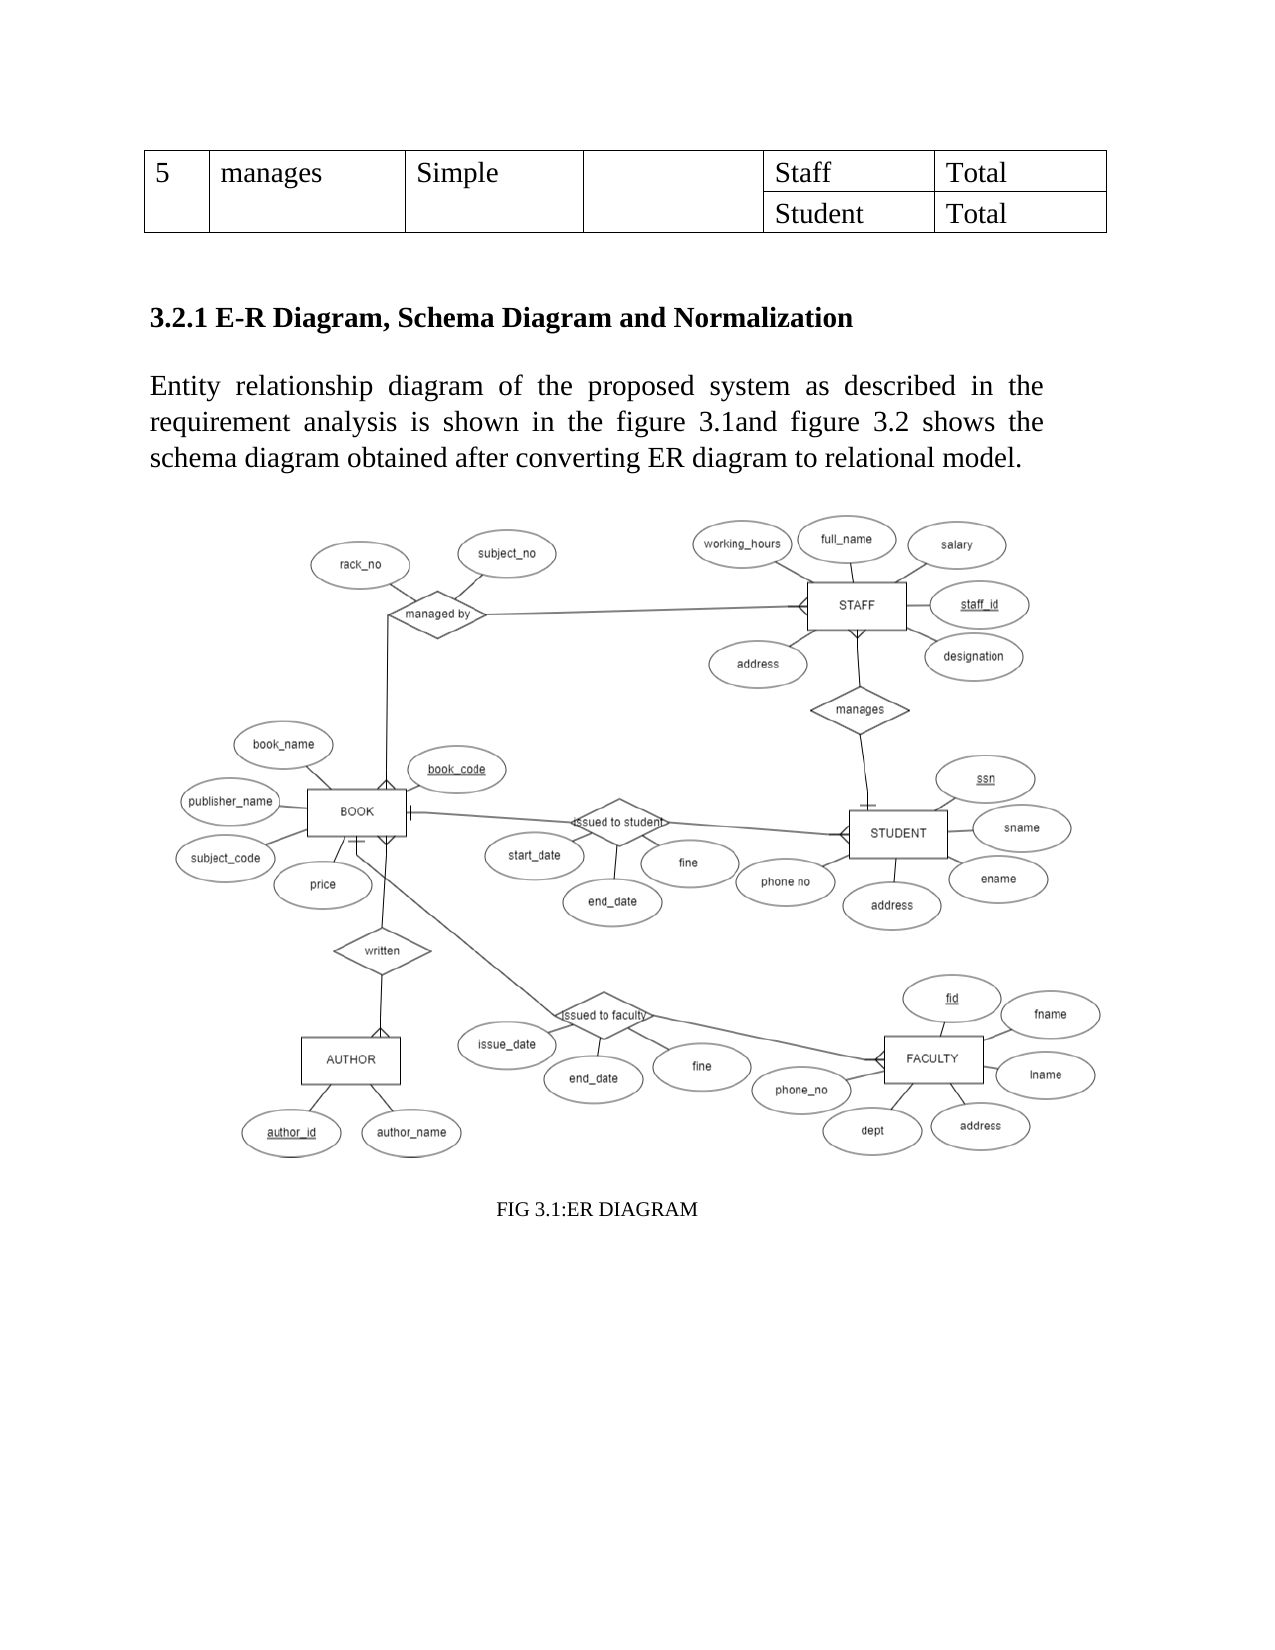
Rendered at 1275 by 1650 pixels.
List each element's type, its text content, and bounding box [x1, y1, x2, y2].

table_cell Staff [764, 151, 934, 191]
text FIG 3.1:ER DIAGRAM [149, 1197, 1044, 1221]
table_cell Total [935, 192, 1106, 232]
text Entity relationship diagram of the proposed system as described in the requirement analysis is shown in the figure 3.1and figure 3.2 shows the schema diagram obtained after converting ER diagram to relational model. [149, 368, 1044, 474]
table_cell manages [210, 151, 405, 232]
picture [149, 490, 1125, 1181]
table_cell Student [764, 192, 934, 232]
table_cell [584, 151, 763, 232]
table_cell Simple [406, 151, 583, 232]
table_cell Total [935, 151, 1106, 191]
table_cell 5 [145, 151, 209, 232]
text 3.2.1 E-R Diagram, Schema Diagram and Normalization [149, 300, 1044, 334]
